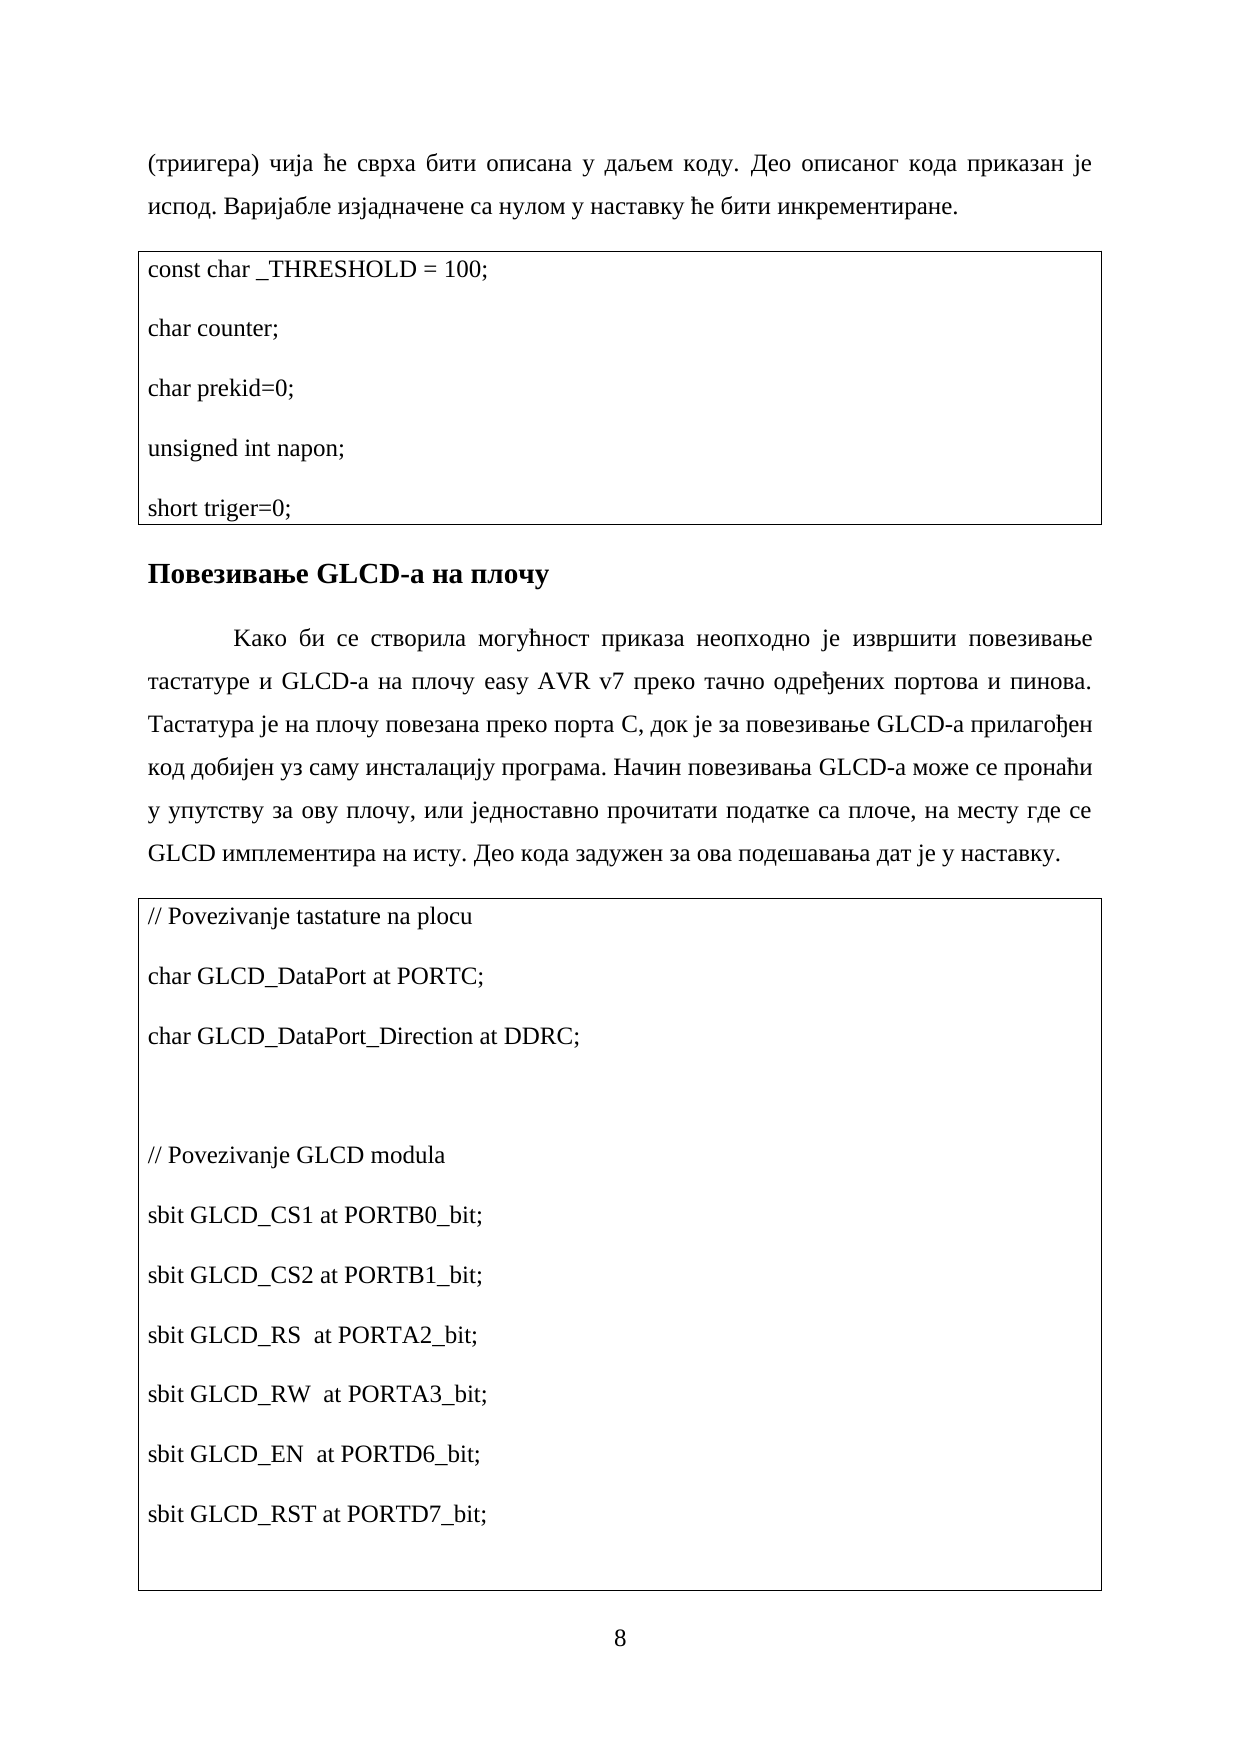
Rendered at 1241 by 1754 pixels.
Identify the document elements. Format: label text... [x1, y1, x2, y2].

text sbit GLCD_EN at PORTD6_bit; [139, 1436, 1101, 1468]
text Повезивање GLCD-а на плочу [148, 556, 1093, 589]
text unsigned int napon; [139, 430, 1101, 462]
text const char _THRESHOLD = 100; [139, 252, 1101, 282]
text Kaко би се створила могућност приказа неопходно је извршити повезивање тастатуре и GLCD-а на плочу easy AVR v7 преко тачно одређених портова и пинова. Тастатура је на плочу повезана преко порта C, док је за повезивање GLCD-а прилагођен код добијен уз саму инсталацију програма. Начин повезивања GLCD-а може се пронаћи у упутству за ову плочу, или једноставно прочитати податке са плоче, на месту где се GLCD имплементира на исту. Део кода задужен за ова подешавања дат је у наставку. [148, 623, 1093, 867]
text // Povezivanje tastature na plocu [139, 899, 1101, 930]
text char counter; [139, 310, 1101, 342]
text short triger=0; [139, 490, 1101, 524]
text sbit GLCD_RST at PORTD7_bit; [139, 1496, 1101, 1528]
text sbit GLCD_RW at PORTA3_bit; [139, 1376, 1101, 1408]
text sbit GLCD_CS1 at PORTB0_bit; [139, 1197, 1101, 1229]
text sbit GLCD_CS2 at PORTB1_bit; [139, 1257, 1101, 1289]
text sbit GLCD_RS at PORTA2_bit; [139, 1317, 1101, 1348]
text // Povezivanje GLCD modula [139, 1137, 1101, 1169]
text char GLCD_DataPort_Direction at DDRC; [139, 1018, 1101, 1049]
text char GLCD_DataPort at PORTC; [139, 958, 1101, 990]
text char prekid=0; [139, 370, 1101, 402]
